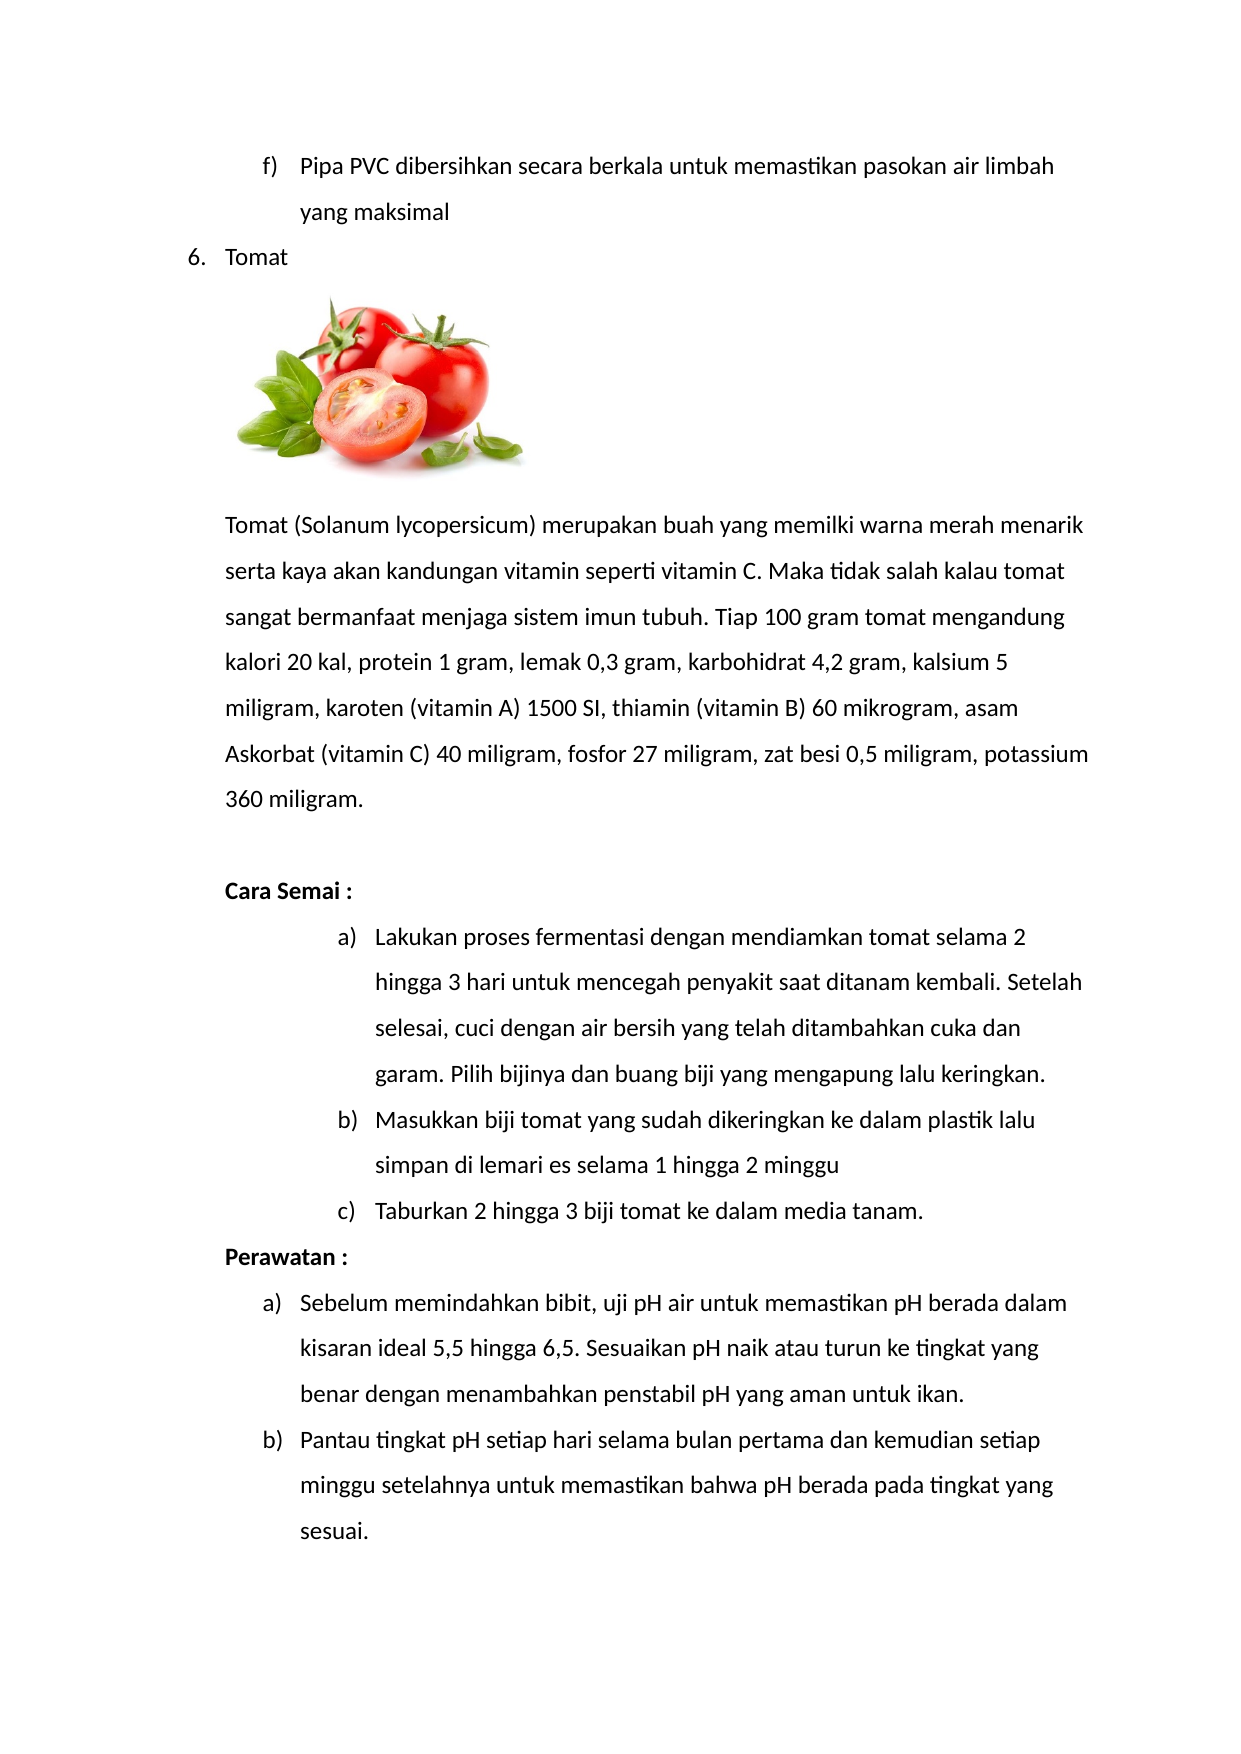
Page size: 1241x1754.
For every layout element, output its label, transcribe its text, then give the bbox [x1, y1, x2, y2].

list Tomat (Solanum lycopersicum) merupakan buah yang memilki warna merah menarik serta kaya akan kandungan vitamin seperti vitamin C. Maka tidak salah kalau tomat sangat bermanfaat menjaga sistem imun tubuh. Tiap 100 gram tomat mengandung kalori 20 kal, protein 1 gram, lemak 0,3 gram, karbohidrat 4,2 gram, kalsium 5 miligram, karoten (vitamin A) 1500 SI, thiamin (vitamin B) 60 mikrogram, asam Askorbat (vitamin C) 40 miligram, fosfor 27 miligram, zat besi 0,5 miligram, potassium 360 miligram. [225, 509, 1090, 814]
list Taburkan 2 hingga 3 biji tomat ke dalam media tanam. [337, 1195, 1090, 1226]
list Tomat [187, 241, 1090, 272]
list Pantau tingkat pH setiap hari selama bulan pertama dan kemudian setiap minggu setelahnya untuk memastikan bahwa pH berada pada tingkat yang sesuai. [262, 1424, 1090, 1546]
list Sebelum memindahkan bibit, uji pH air untuk memastikan pH berada dalam kisaran ideal 5,5 hingga 6,5. Sesuaikan pH naik atau turun ke tingkat yang benar dengan menambahkan penstabil pH yang aman untuk ikan. [262, 1287, 1090, 1409]
list Pipa PVC dibersihkan secara berkala untuk memastikan pasokan air limbah yang maksimal [262, 150, 1090, 226]
list Perawatan : [225, 1241, 1090, 1271]
list Masukkan biji tomat yang sudah dikeringkan ke dalam plastik lalu simpan di lemari es selama 1 hingga 2 minggu [337, 1104, 1090, 1180]
list Lakukan proses fermentasi dengan mendiamkan tomat selama 2 hingga 3 hari untuk mencegah penyakit saat ditanam kembali. Setelah selesai, cuci dengan air bersih yang telah ditambahkan cuka dan garam. Pilih bijinya dan buang biji yang mengapung lalu keringkan. [337, 921, 1090, 1088]
picture [225, 287, 535, 496]
list Cara Semai : [225, 875, 1090, 906]
